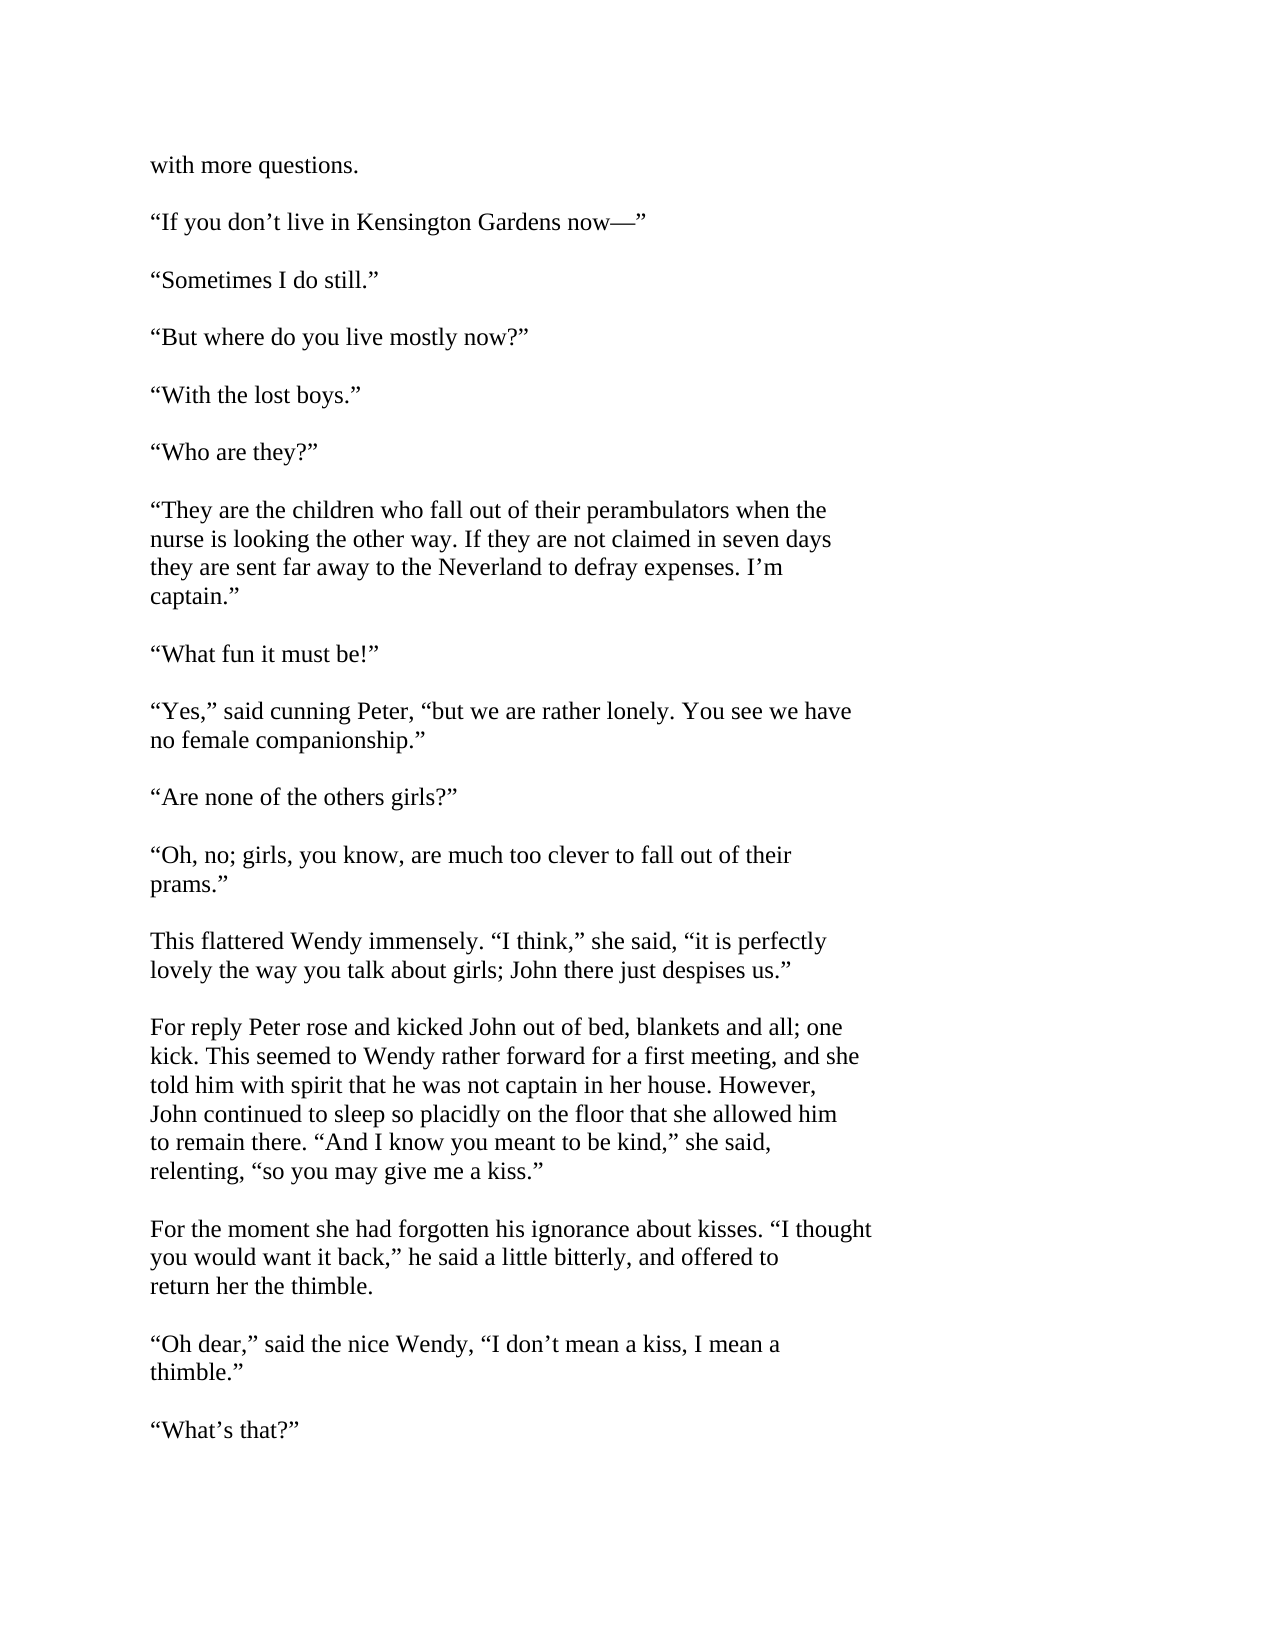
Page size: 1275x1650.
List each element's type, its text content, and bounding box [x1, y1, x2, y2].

text to remain there. “And I know you meant to be kind,” she said, [150, 1127, 1125, 1156]
text with more questions. [150, 150, 1125, 179]
text “What’s that?” [150, 1415, 1125, 1444]
text “Are none of the others girls?” [150, 782, 1125, 811]
text captain.” [150, 581, 1125, 610]
text “With the lost boys.” [150, 380, 1125, 409]
text For the moment she had forgotten his ignorance about kisses. “I thought [150, 1214, 1125, 1242]
text return her the thimble. [150, 1271, 1125, 1300]
text “Oh dear,” said the nice Wendy, “I don’t mean a kiss, I mean a [150, 1329, 1125, 1357]
text John continued to sleep so placidly on the floor that she allowed him [150, 1099, 1125, 1127]
text “If you don’t live in Kensington Gardens now—” [150, 207, 1125, 236]
text relenting, “so you may give me a kiss.” [150, 1156, 1125, 1185]
text you would want it back,” he said a little bitterly, and offered to [150, 1242, 1125, 1271]
text “What fun it must be!” [150, 639, 1125, 667]
text This flattered Wendy immensely. “I think,” she said, “it is perfectly [150, 926, 1125, 955]
text they are sent far away to the Neverland to defray expenses. I’m [150, 552, 1125, 581]
text lovely the way you talk about girls; John there just despises us.” [150, 955, 1125, 984]
text “Sometimes I do still.” [150, 265, 1125, 294]
text told him with spirit that he was not captain in her house. However, [150, 1070, 1125, 1099]
text prams.” [150, 869, 1125, 897]
text no female companionship.” [150, 725, 1125, 754]
text kick. This seemed to Wendy rather forward for a first meeting, and she [150, 1041, 1125, 1070]
text “Oh, no; girls, you know, are much too clever to fall out of their [150, 840, 1125, 869]
text For reply Peter rose and kicked John out of bed, blankets and all; one [150, 1012, 1125, 1041]
text “But where do you live mostly now?” [150, 322, 1125, 351]
text “They are the children who fall out of their perambulators when the [150, 495, 1125, 524]
text thimble.” [150, 1357, 1125, 1386]
text “Yes,” said cunning Peter, “but we are rather lonely. You see we have [150, 696, 1125, 725]
text nurse is looking the other way. If they are not claimed in seven days [150, 524, 1125, 552]
text “Who are they?” [150, 437, 1125, 466]
